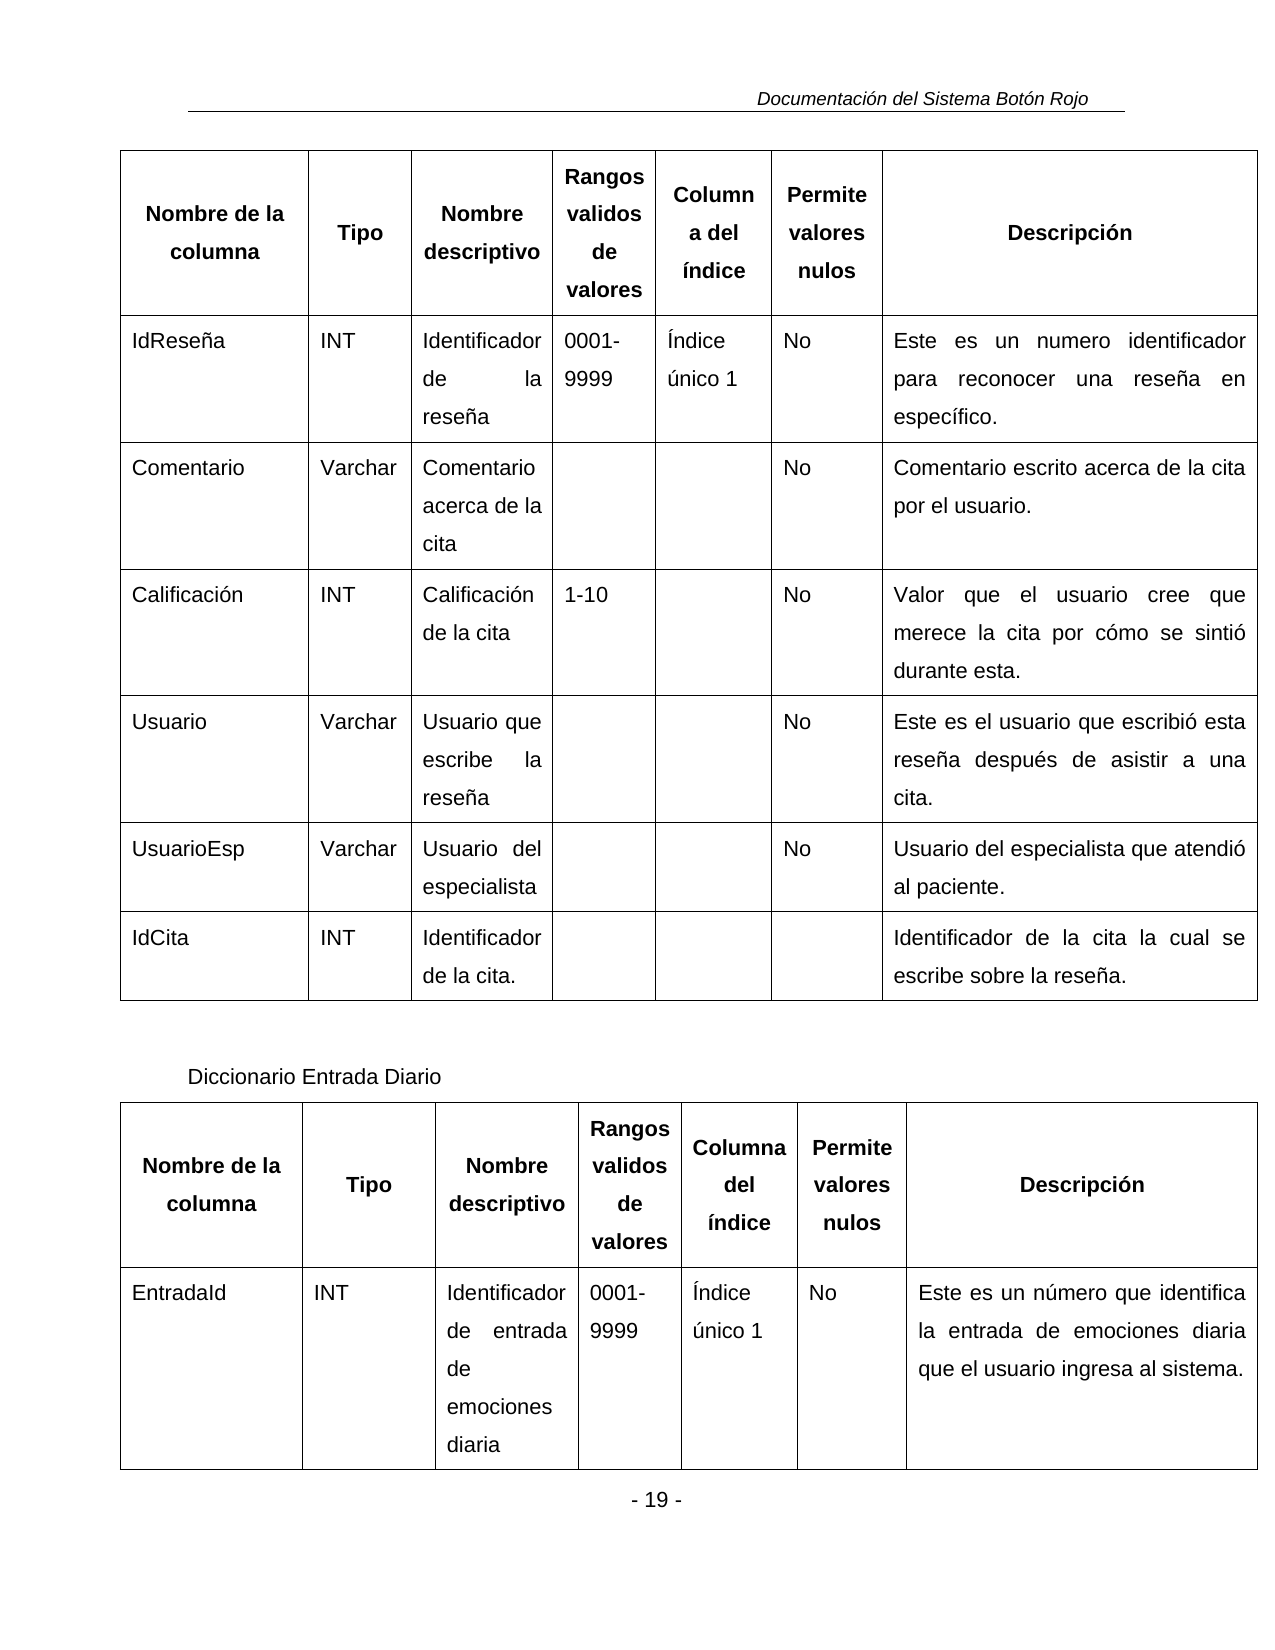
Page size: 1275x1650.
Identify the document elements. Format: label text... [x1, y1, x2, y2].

table_header Nombre descriptivo [412, 151, 552, 315]
table_header Rangos validos de valores [553, 151, 655, 315]
table_cell [553, 912, 655, 1000]
table_cell Calificación [121, 570, 308, 695]
table_cell No [772, 570, 882, 695]
table_header Tipo [303, 1103, 435, 1267]
table_cell Este es un número que identifica la entrada de emociones diaria que el usuario ingresa al sistema. [907, 1268, 1257, 1469]
table_cell 1-10 [553, 570, 655, 695]
table_cell [656, 696, 771, 822]
table_cell [553, 823, 655, 911]
table_cell Varchar [309, 696, 411, 822]
table_cell [553, 696, 655, 822]
table_cell UsuarioEsp [121, 823, 308, 911]
table_header Rangos validos de valores [579, 1103, 681, 1267]
table_cell Este es el usuario que escribió esta reseña después de asistir a una cita. [883, 696, 1257, 822]
table_cell Índice único 1 [656, 316, 771, 442]
table_cell IdCita [121, 912, 308, 1000]
table_cell [553, 443, 655, 568]
table_cell INT [309, 912, 411, 1000]
table_cell Calificación de la cita [412, 570, 552, 695]
table_cell Identificador de la reseña [412, 316, 552, 442]
table_cell Comentario [121, 443, 308, 568]
table_cell [656, 823, 771, 911]
table_header Nombre de la columna [121, 151, 308, 315]
table_cell Usuario que escribe la reseña [412, 696, 552, 822]
table_cell Usuario [121, 696, 308, 822]
table_cell [656, 912, 771, 1000]
table_cell Comentario escrito acerca de la cita por el usuario. [883, 443, 1257, 568]
table_cell No [772, 443, 882, 568]
table_cell 0001-9999 [553, 316, 655, 442]
table_cell Identificador de la cita la cual se escribe sobre la reseña. [883, 912, 1257, 1000]
table_cell Usuario del especialista [412, 823, 552, 911]
text Diccionario Entrada Diario [187, 1064, 1125, 1089]
table_cell [772, 912, 882, 1000]
table_header Descripción [907, 1103, 1257, 1267]
table_cell 0001-9999 [579, 1268, 681, 1469]
table_header Nombre de la columna [121, 1103, 302, 1267]
table_cell Usuario del especialista que atendió al paciente. [883, 823, 1257, 911]
table_cell Comentario acerca de la cita [412, 443, 552, 568]
table_cell No [772, 316, 882, 442]
table_header Nombre descriptivo [436, 1103, 578, 1267]
table_header Permite valores nulos [798, 1103, 906, 1267]
table_header Permite valores nulos [772, 151, 882, 315]
table_cell [656, 570, 771, 695]
table_cell Varchar [309, 443, 411, 568]
table_header Columna del índice [656, 151, 771, 315]
table_cell No [772, 696, 882, 822]
table_cell IdReseña [121, 316, 308, 442]
table_header Columna del índice [682, 1103, 797, 1267]
table_cell No [772, 823, 882, 911]
table_cell INT [303, 1268, 435, 1469]
table_cell Identificador de la cita. [412, 912, 552, 1000]
table_header Descripción [883, 151, 1257, 315]
table_cell No [798, 1268, 906, 1469]
table_cell EntradaId [121, 1268, 302, 1469]
table_cell [656, 443, 771, 568]
table_cell Valor que el usuario cree que merece la cita por cómo se sintió durante esta. [883, 570, 1257, 695]
table_header Tipo [309, 151, 411, 315]
table_cell INT [309, 570, 411, 695]
table_cell INT [309, 316, 411, 442]
table_cell Índice único 1 [682, 1268, 797, 1469]
table_cell Varchar [309, 823, 411, 911]
table_cell Identificador de entrada de emociones diaria [436, 1268, 578, 1469]
table_cell Este es un numero identificador para reconocer una reseña en específico. [883, 316, 1257, 442]
